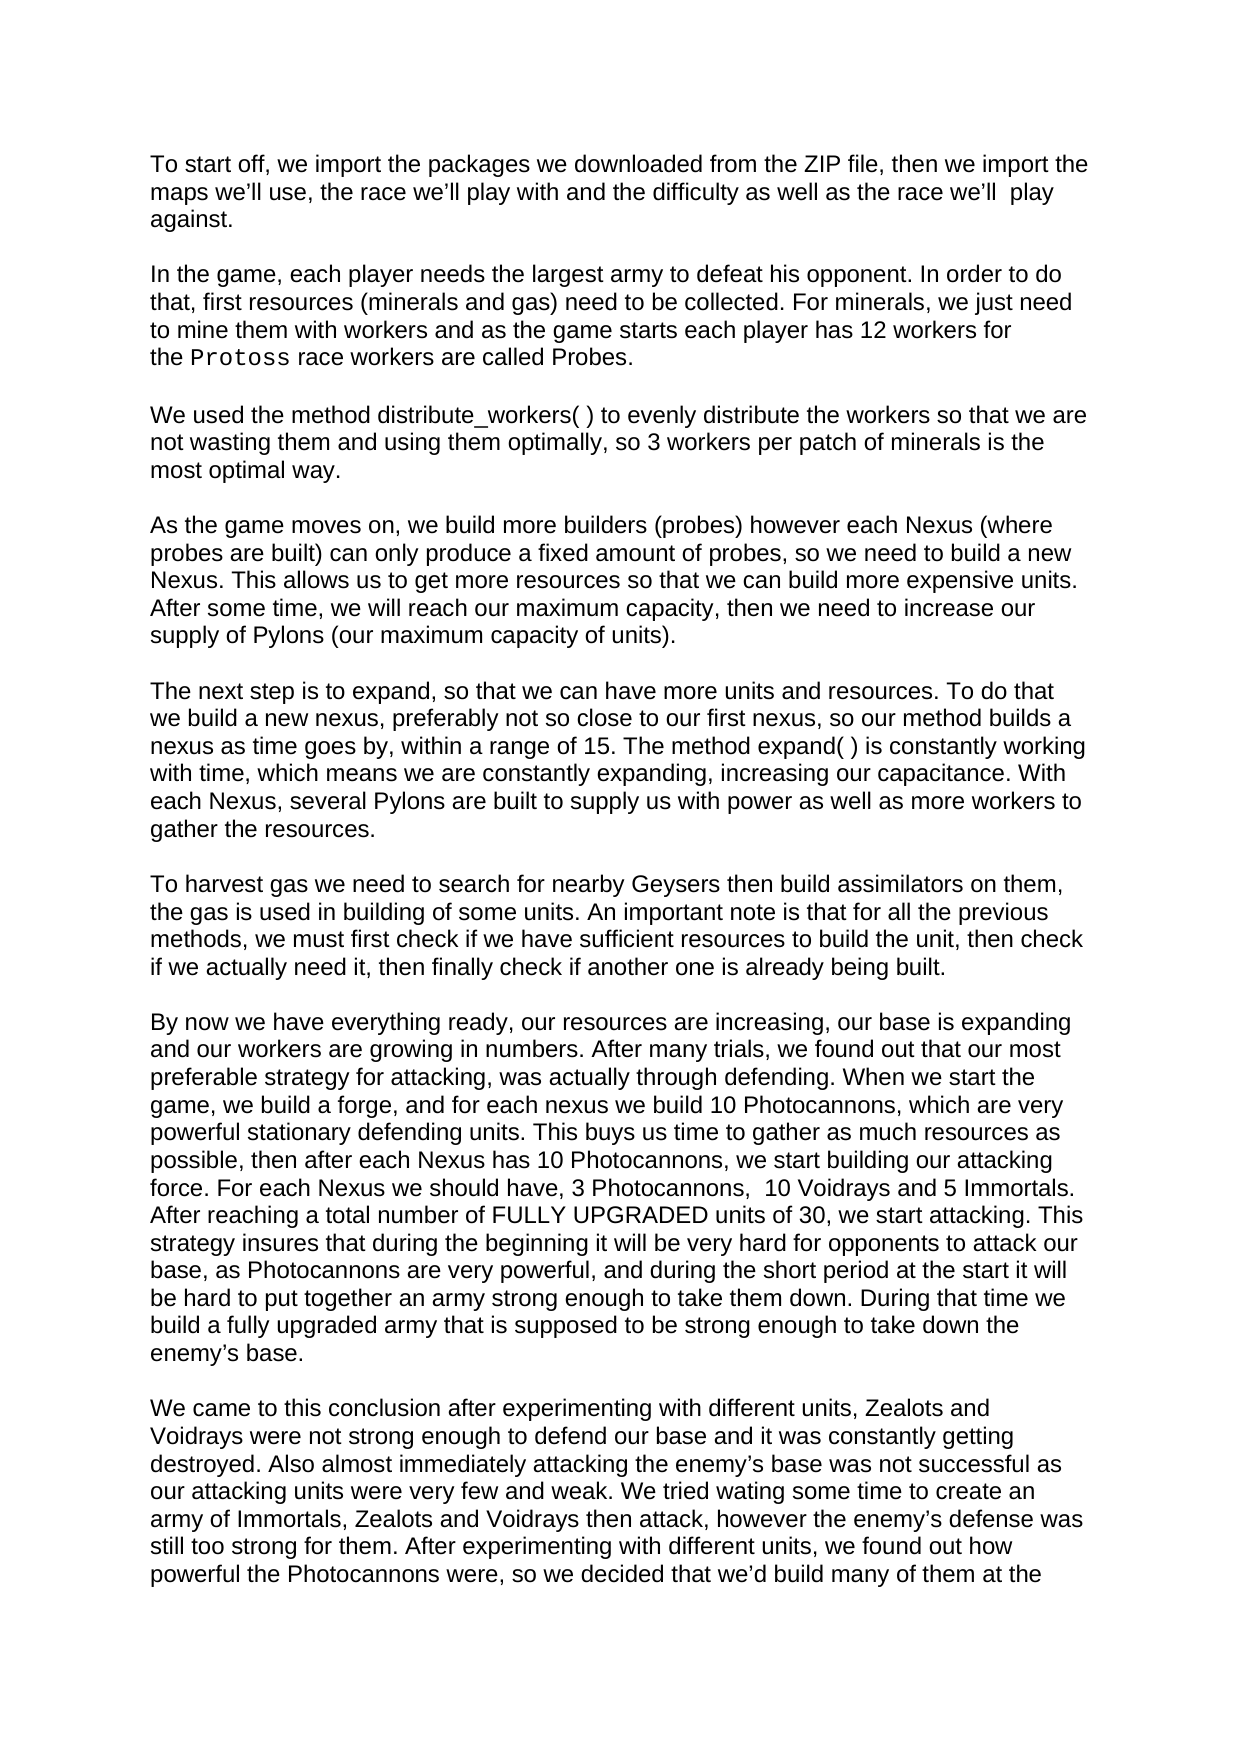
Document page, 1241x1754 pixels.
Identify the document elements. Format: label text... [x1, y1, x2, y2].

text In the game, each player needs the largest army to defeat his opponent. In order to do that, first resources (minerals and gas) need to be collected. For minerals, we just need to mine them with workers and as the game starts each player has 12 workers for the Protoss race workers are called Probes. [150, 260, 1090, 373]
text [150, 1394, 1090, 1587]
text The next step is to expand, so that we can have more units and resources. To do that we build a new nexus, preferably not so close to our first nexus, so our method builds a nexus as time goes by, within a range of 15. The method expand( ) is constantly working with time, which means we are constantly expanding, increasing our capacitance. With each Nexus, several Pylons are built to supply us with power as well as more workers to gather the resources. [150, 677, 1090, 842]
text To harvest gas we need to search for nearby Geysers then build assimilators on them, the gas is used in building of some units. An important note is that for all the previous methods, we must first check if we have sufficient resources to build the unit, then check if we actually need it, then finally check if another one is already being built. [150, 870, 1090, 980]
text We used the method distribute_workers( ) to evenly distribute the workers so that we are not wasting them and using them optimally, so 3 workers per patch of minerals is the most optimal way. [150, 401, 1090, 483]
text To start off, we import the packages we downloaded from the ZIP file, then we import the maps we’ll use, the race we’ll play with and the difficulty as well as the race we’ll play against. [150, 150, 1090, 233]
text As the game moves on, we build more builders (probes) however each Nexus (where probes are built) can only produce a fixed amount of probes, so we need to build a new Nexus. This allows us to get more resources so that we can build more expensive units. After some time, we will reach our maximum capacity, then we need to increase our supply of Pylons (our maximum capacity of units). [150, 511, 1090, 649]
text By now we have everything ready, our resources are increasing, our base is expanding and our workers are growing in numbers. After many trials, we found out that our most preferable strategy for attacking, was actually through defending. When we start the game, we build a forge, and for each nexus we build 10 Photocannons, which are very powerful stationary defending units. This buys us time to gather as much resources as possible, then after each Nexus has 10 Photocannons, we start building our attacking force. For each Nexus we should have, 3 Photocannons, 10 Voidrays and 5 Immortals. After reaching a total number of FULLY UPGRADED units of 30, we start attacking. This strategy insures that during the beginning it will be very hard for opponents to attack our base, as Photocannons are very powerful, and during the short period at the start it will be hard to put together an army strong enough to take them down. During that time we build a fully upgraded army that is supposed to be strong enough to take down the enemy’s base. [150, 1008, 1090, 1367]
